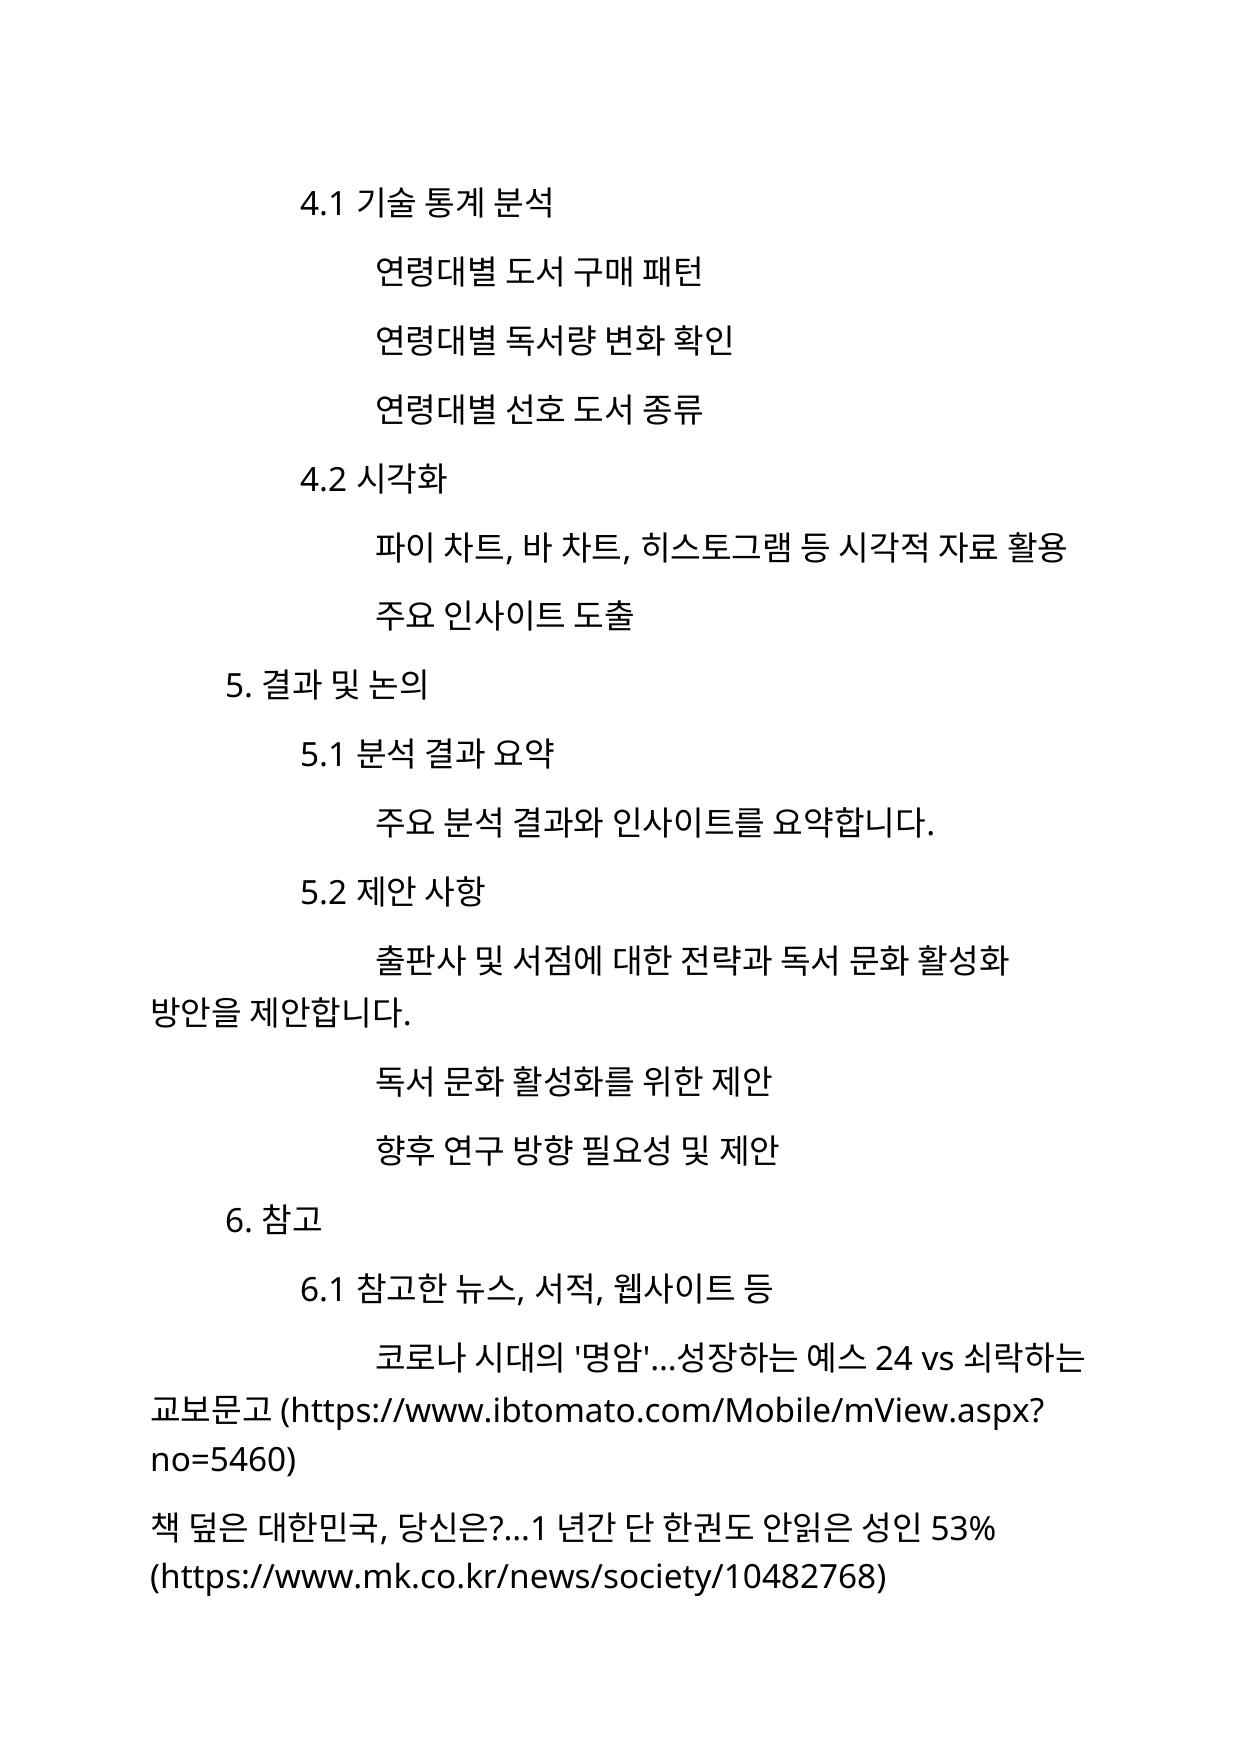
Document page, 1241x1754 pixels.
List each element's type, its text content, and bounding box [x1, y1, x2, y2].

text 연령대별 도서 구매 패턴 [150, 246, 1090, 294]
text 6. 참고 [150, 1193, 1090, 1242]
text 4.1 기술 통계 분석 [150, 177, 1090, 226]
text 독서 문화 활성화를 위한 제안 [150, 1056, 1090, 1104]
text 5. 결과 및 논의 [150, 659, 1090, 707]
text 4.2 시각화 [150, 452, 1090, 501]
text 5.1 분석 결과 요약 [150, 728, 1090, 776]
text 연령대별 선호 도서 종류 [150, 384, 1090, 432]
text 주요 분석 결과와 인사이트를 요약합니다. [150, 797, 1090, 845]
text 주요 인사이트 도출 [150, 590, 1090, 638]
text 향후 연구 방향 필요성 및 제안 [150, 1125, 1090, 1173]
text 연령대별 독서량 변화 확인 [150, 315, 1090, 363]
text 6.1 참고한 뉴스, 서적, 웹사이트 등 [150, 1262, 1090, 1311]
text 책 덮은 대한민국, 당신은?…1년간 단 한권도 안읽은 성인 53% (https://www.mk.co.kr/news/society/10482768) [150, 1501, 1090, 1599]
text 코로나 시대의 '명암'…성장하는 예스24 vs 쇠락하는 교보문고 (https://www.ibtomato.com/Mobile/mView.aspx?no=5460) [150, 1331, 1090, 1481]
text 5.2 제안 사항 [150, 866, 1090, 914]
text 파이 차트, 바 차트, 히스토그램 등 시각적 자료 활용 [150, 521, 1090, 570]
text 출판사 및 서점에 대한 전략과 독서 문화 활성화 방안을 제안합니다. [150, 935, 1090, 1035]
